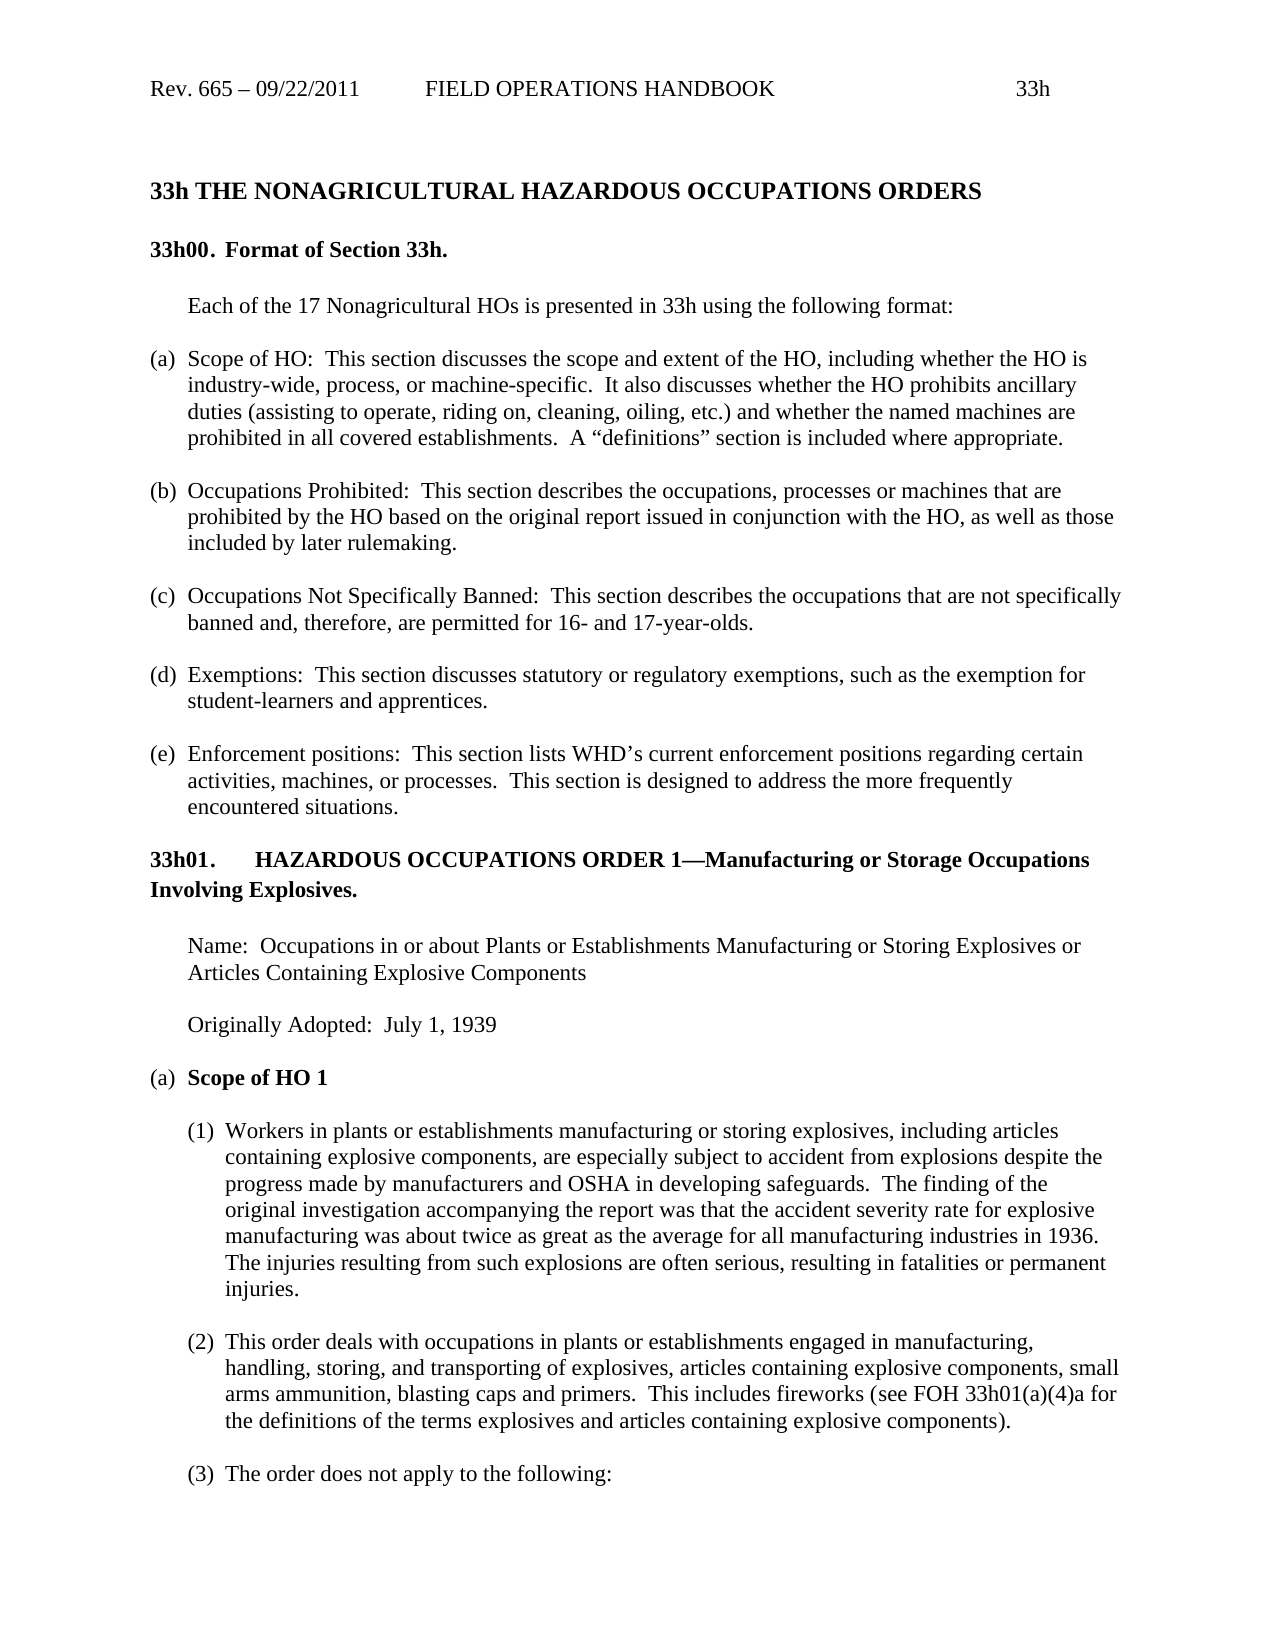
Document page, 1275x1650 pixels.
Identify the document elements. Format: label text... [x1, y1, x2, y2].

text Originally Adopted: July 1, 1939 [187, 1012, 1125, 1038]
list Exemptions: This section discusses statutory or regulatory exemptions, such as the exemption for student-learners and apprentices. [150, 661, 1125, 714]
list This order deals with occupations in plants or establishments engaged in manufacturing, handling, storing, and transporting of explosives, articles containing explosive components, small arms ammunition, blasting caps and primers. This includes fireworks (see FOH 33h01(a)(4)a for the definitions of the terms explosives and articles containing explosive components). [187, 1328, 1125, 1433]
list Occupations Not Specifically Banned: This section describes the occupations that are not specifically banned and, therefore, are permitted for 16- and 17-year-olds. [150, 582, 1125, 635]
subtitle 33h THE NONAGRICULTURAL HAZARDOUS OCCUPATIONS ORDERS [150, 176, 1125, 205]
list Scope of HO 1 [150, 1064, 1125, 1091]
list Scope of HO: This section discusses the scope and extent of the HO, including whether the HO is industry-wide, process, or machine-specific. It also discusses whether the HO prohibits ancillary duties (assisting to operate, riding on, cleaning, oiling, etc.) and whether the named machines are prohibited in all covered establishments. A “definitions” section is included where appropriate. [150, 345, 1125, 450]
text Each of the 17 Nonagricultural HOs is presented in 33h using the following format: [187, 292, 1125, 319]
text Name: Occupations in or about Plants or Establishments Manufacturing or Storing Explosives or Articles Containing Explosive Components [187, 932, 1125, 985]
list Enforcement positions: This section lists WHD’s current enforcement positions regarding certain activities, machines, or processes. This section is designed to address the more frequently encountered situations. [150, 740, 1125, 819]
subtitle 33h01 . HAZARDOUS OCCUPATIONS ORDER 1—Manufacturing or Storage Occupations Involving Explosives. [150, 846, 1125, 902]
list Occupations Prohibited: This section describes the occupations, processes or machines that are prohibited by the HO based on the original report issued in conjunction with the HO, as well as those included by later rulemaking. [150, 477, 1125, 556]
list The order does not apply to the following: [187, 1459, 1125, 1486]
subtitle 33h00 . Format of Section 33h. [150, 236, 1125, 262]
list Workers in plants or establishments manufacturing or storing explosives, including articles containing explosive components, are especially subject to accident from explosions despite the progress made by manufacturers and OSHA in developing safeguards. The finding of the original investigation accompanying the report was that the accident severity rate for explosive manufacturing was about twice as great as the average for all manufacturing industries in 1936. The injuries resulting from such explosions are often serious, resulting in fatalities or permanent injuries. [187, 1117, 1125, 1301]
